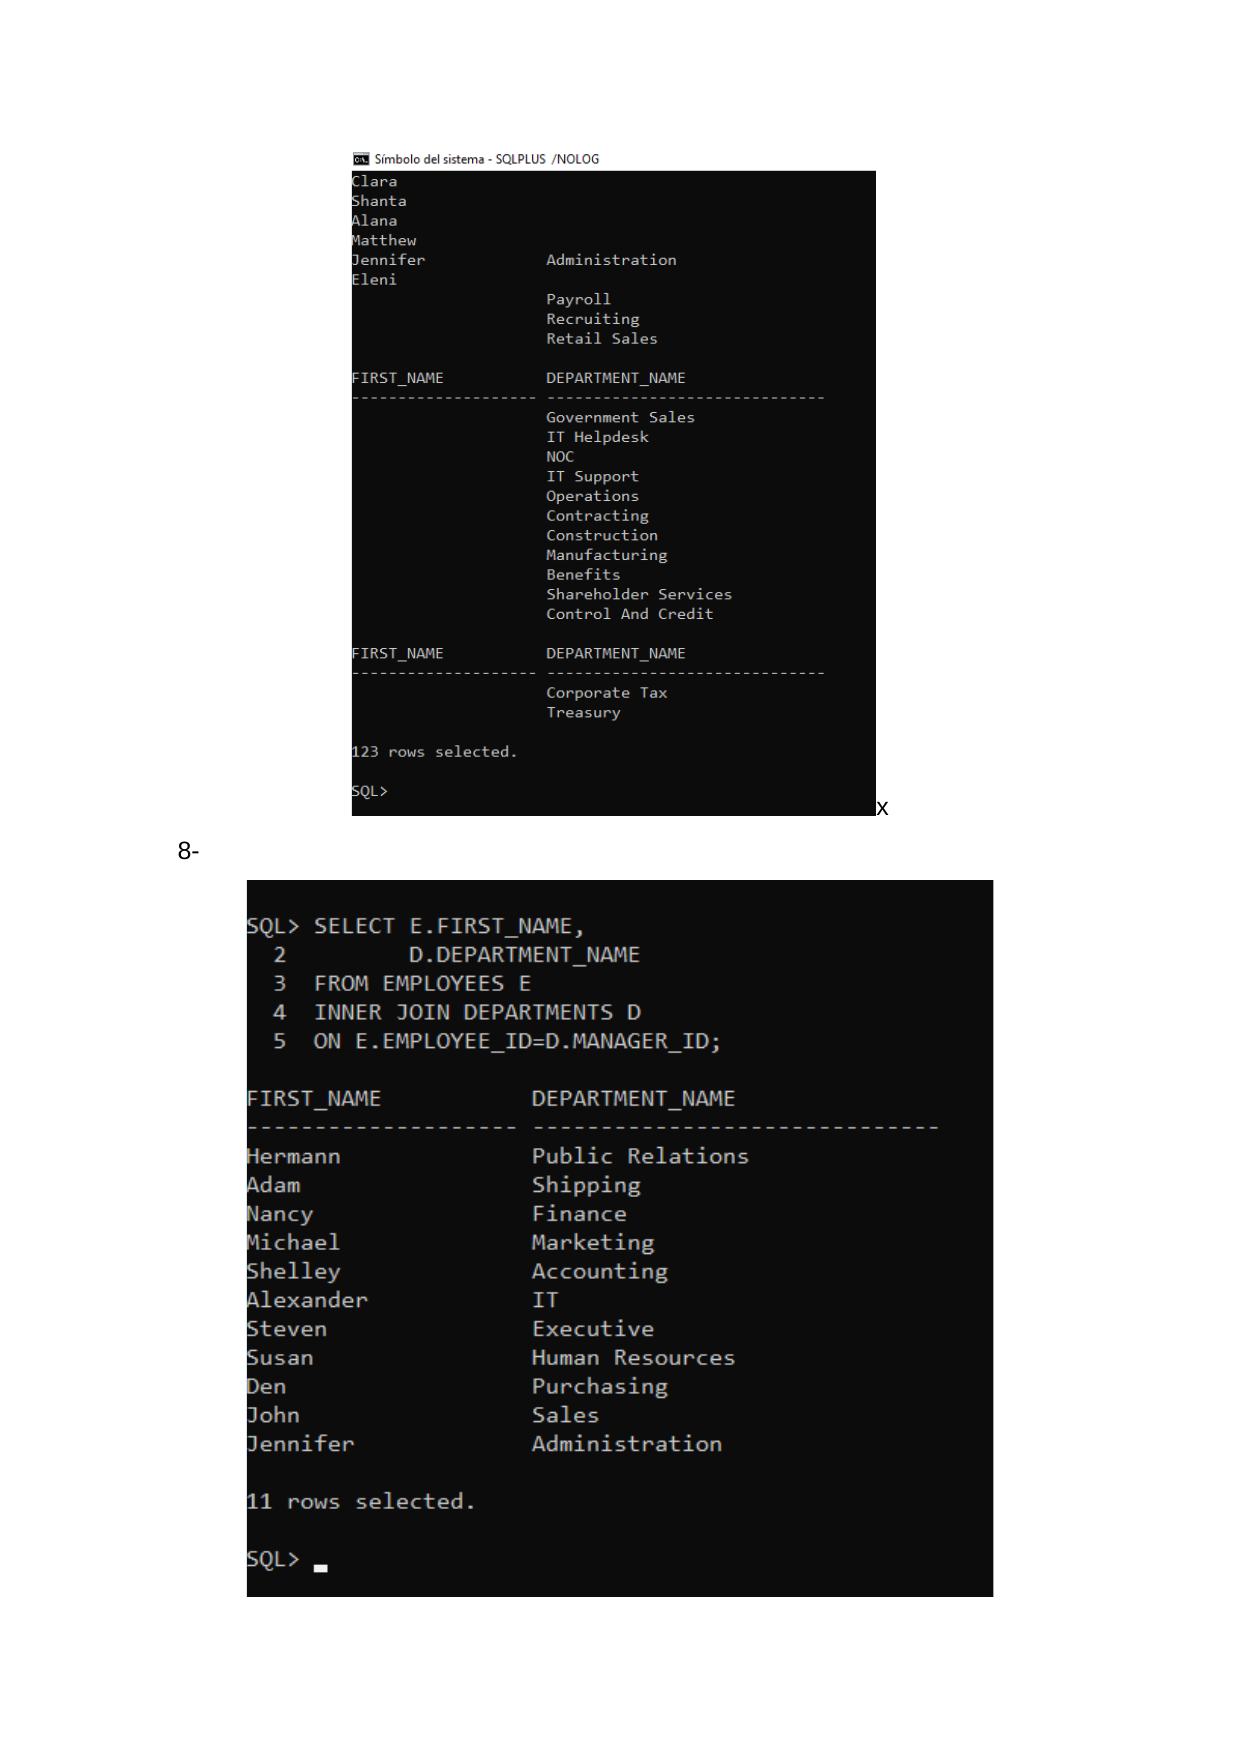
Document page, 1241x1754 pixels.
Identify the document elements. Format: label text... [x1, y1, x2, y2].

picture [351, 147, 876, 816]
text 8- [177, 836, 1063, 865]
picture [246, 880, 994, 1597]
